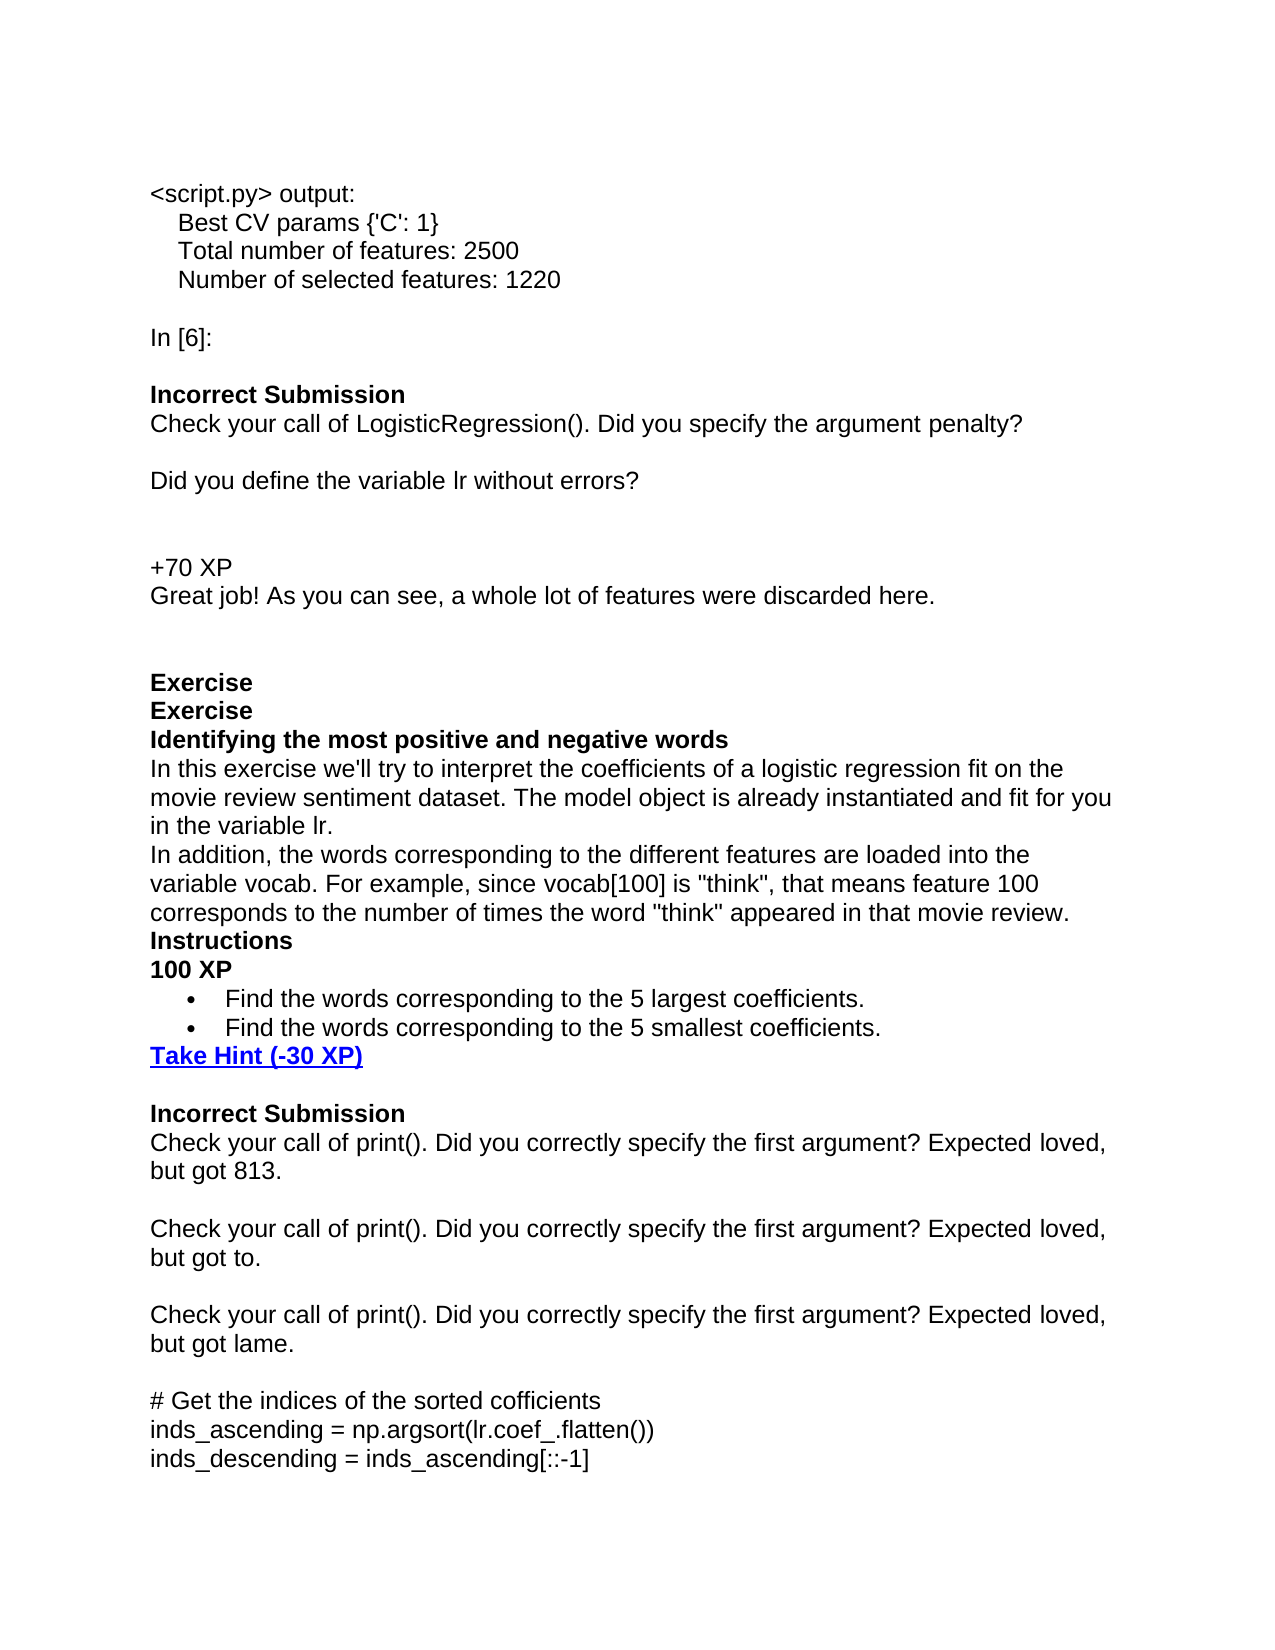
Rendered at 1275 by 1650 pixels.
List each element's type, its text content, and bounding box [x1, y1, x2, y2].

text Did you define the variable lr without errors? [150, 466, 1125, 495]
text Number of selected features: 1220 [150, 265, 1125, 294]
text In addition, the words corresponding to the different features are loaded into the variable vocab. For example, since vocab[100] is "think", that means feature 100 corresponds to the number of times the word "think" appeared in that movie review. [150, 840, 1125, 926]
text Identifying the most positive and negative words [150, 725, 1125, 754]
text inds_ascending = np.argsort(lr.coef_.flatten()) [150, 1415, 1125, 1444]
text 100 XP [150, 955, 1125, 984]
text Instructions [150, 926, 1125, 955]
text Great job! As you can see, a whole lot of features were discarded here. [150, 581, 1125, 610]
text Check your call of LogisticRegression(). Did you specify the argument penalty? [150, 409, 1125, 437]
text Take Hint (-30 XP) [150, 1041, 1125, 1070]
text Incorrect Submission [150, 380, 1125, 409]
text Exercise [150, 696, 1125, 725]
text Check your call of print(). Did you correctly specify the first argument? Expected loved, but got to. [150, 1214, 1125, 1271]
text In [6]: [150, 322, 1125, 351]
text Check your call of print(). Did you correctly specify the first argument? Expected loved, but got lame. [150, 1300, 1125, 1357]
list Find the words corresponding to the 5 smallest coefficients. [187, 1012, 1125, 1041]
text Exercise [150, 667, 1125, 696]
list Find the words corresponding to the 5 largest coefficients. [187, 984, 1125, 1012]
text inds_descending = inds_ascending[::-1] [150, 1444, 1125, 1472]
text Best CV params {'C': 1} [150, 207, 1125, 236]
text In this exercise we'll try to interpret the coefficients of a logistic regression fit on the movie review sentiment dataset. The model object is already instantiated and fit for you in the variable lr. [150, 754, 1125, 840]
text <script.py> output: [150, 179, 1125, 207]
text Incorrect Submission [150, 1099, 1125, 1127]
text Total number of features: 2500 [150, 236, 1125, 265]
text Check your call of print(). Did you correctly specify the first argument? Expected loved, but got 813. [150, 1127, 1125, 1185]
text +70 XP [150, 552, 1125, 581]
text # Get the indices of the sorted cofficients [150, 1386, 1125, 1415]
